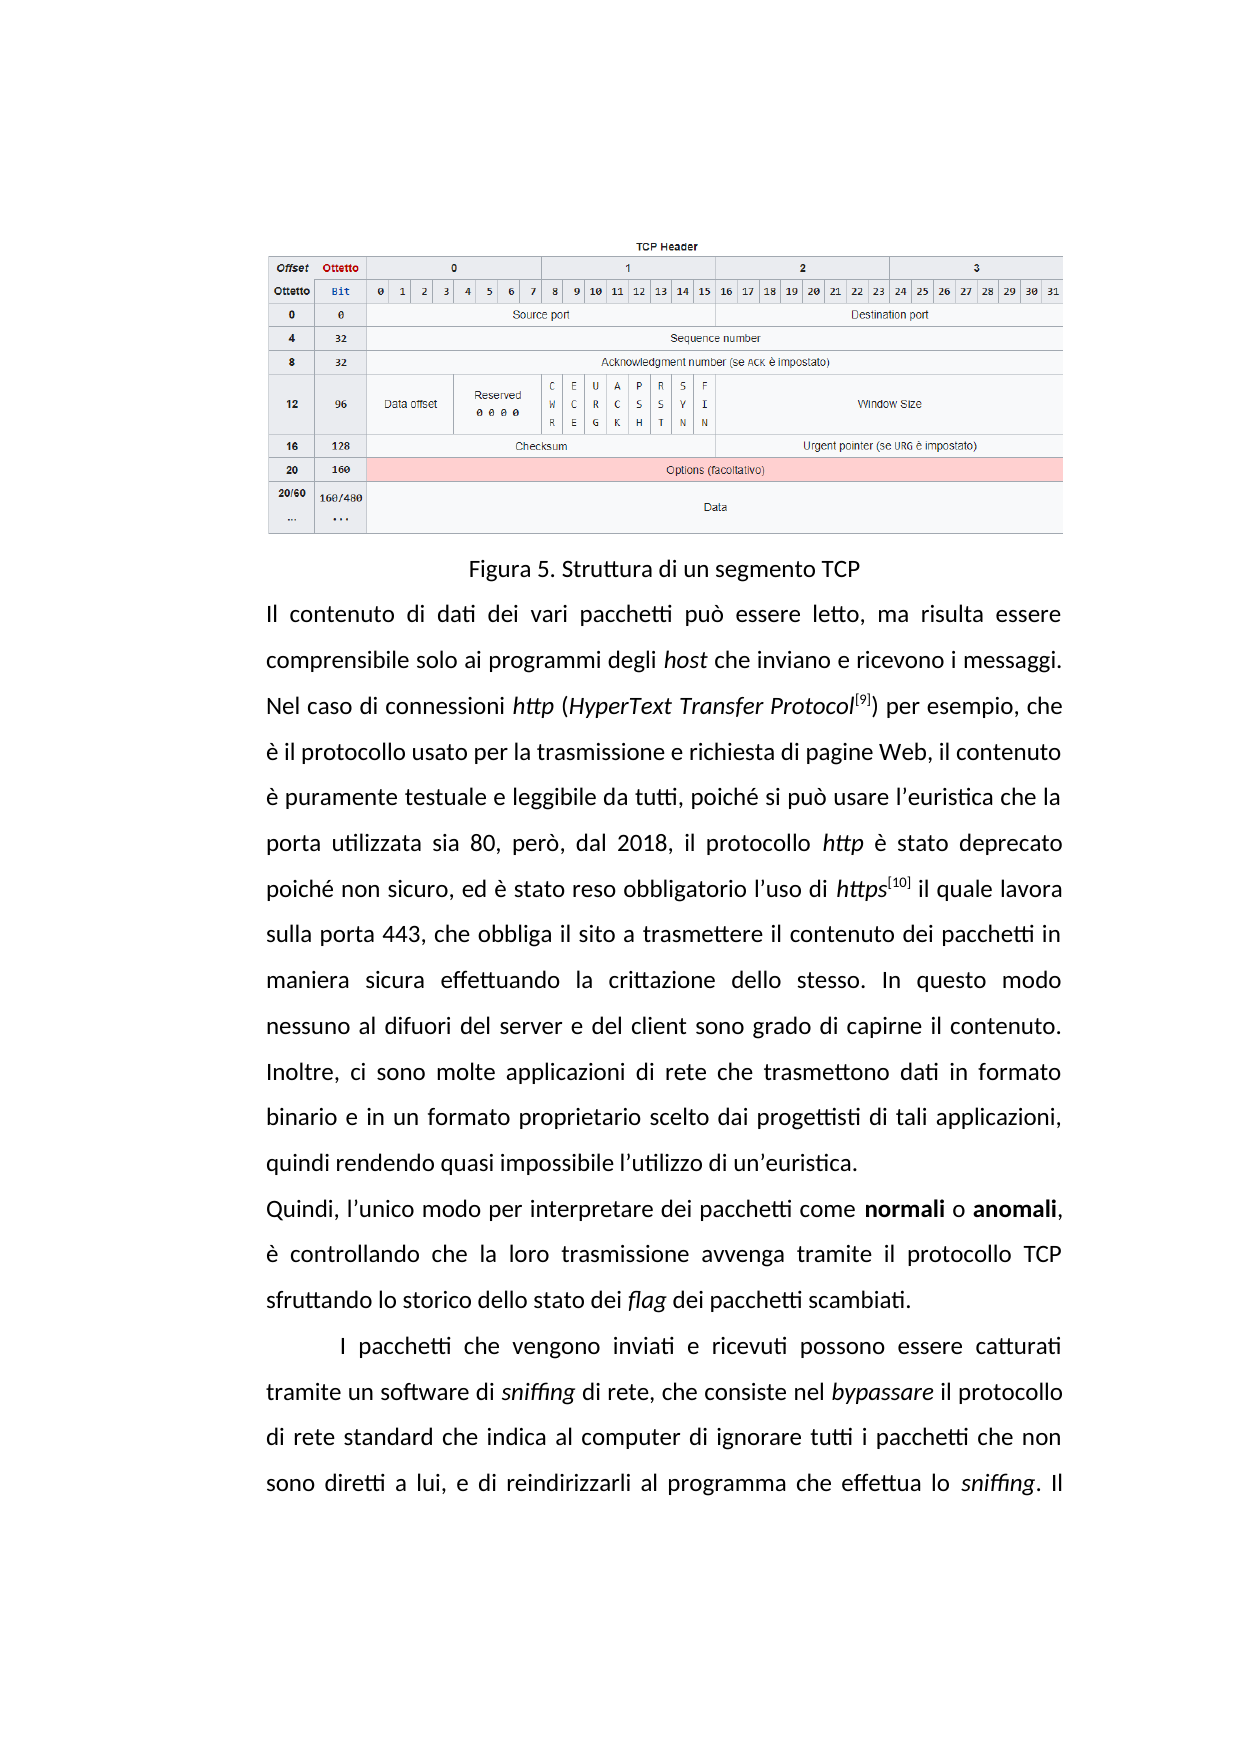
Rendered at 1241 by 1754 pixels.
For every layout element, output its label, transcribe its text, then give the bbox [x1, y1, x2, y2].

text Figura 5. Struttura di un segmento TCP [266, 553, 1063, 583]
text Il contenuto di dati dei vari pacchetti può essere letto, ma risulta essere comprensibile solo ai programmi degli host che inviano e ricevono i messaggi. Nel caso di connessioni http (HyperText Transfer Protocol[9]) per esempio, che è il protocollo usato per la trasmissione e richiesta di pagine Web, il contenuto è puramente testuale e leggibile da tutti, poiché si può usare l’euristica che la porta utilizzata sia 80, però, dal 2018, il protocollo http è stato deprecato poiché non sicuro, ed è stato reso obbligatorio l’uso di https[10] il quale lavora sulla porta 443, che obbliga il sito a trasmettere il contenuto dei pacchetti in maniera sicura effettuando la crittazione dello stesso. In questo modo nessuno al difuori del server e del client sono grado di capirne il contenuto. Inoltre, ci sono molte applicazioni di rete che trasmettono dati in formato binario e in un formato proprietario scelto dai progettisti di tali applicazioni, quindi rendendo quasi impossibile l’utilizzo di un’euristica. [266, 598, 1063, 1178]
picture [265, 236, 1063, 539]
text Quindi, l’unico modo per interpretare dei pacchetti come normali o anomali, è controllando che la loro trasmissione avvenga tramite il protocollo TCP sfruttando lo storico dello stato dei flag dei pacchetti scambiati. [266, 1193, 1063, 1315]
